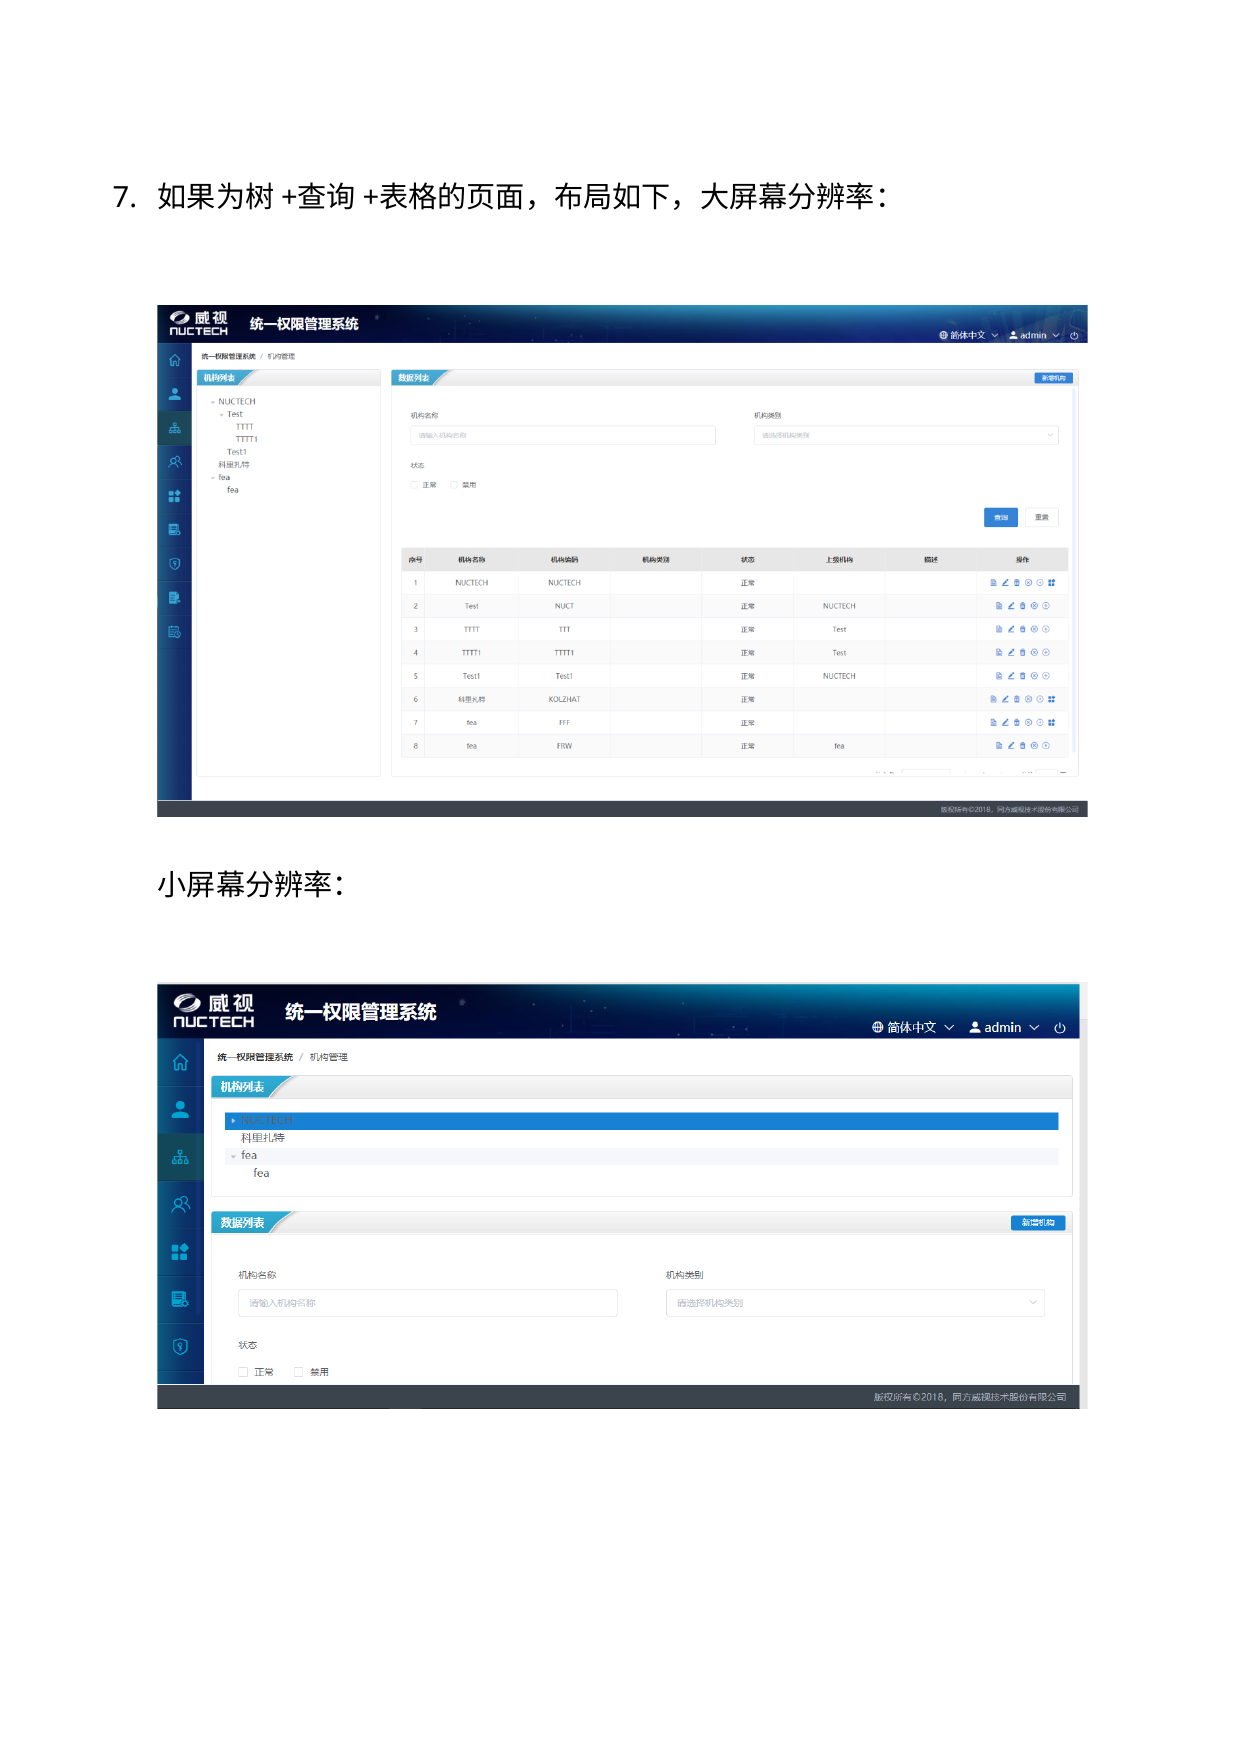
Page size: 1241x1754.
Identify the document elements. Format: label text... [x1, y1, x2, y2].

picture [157, 305, 1088, 817]
picture [157, 982, 1088, 1409]
